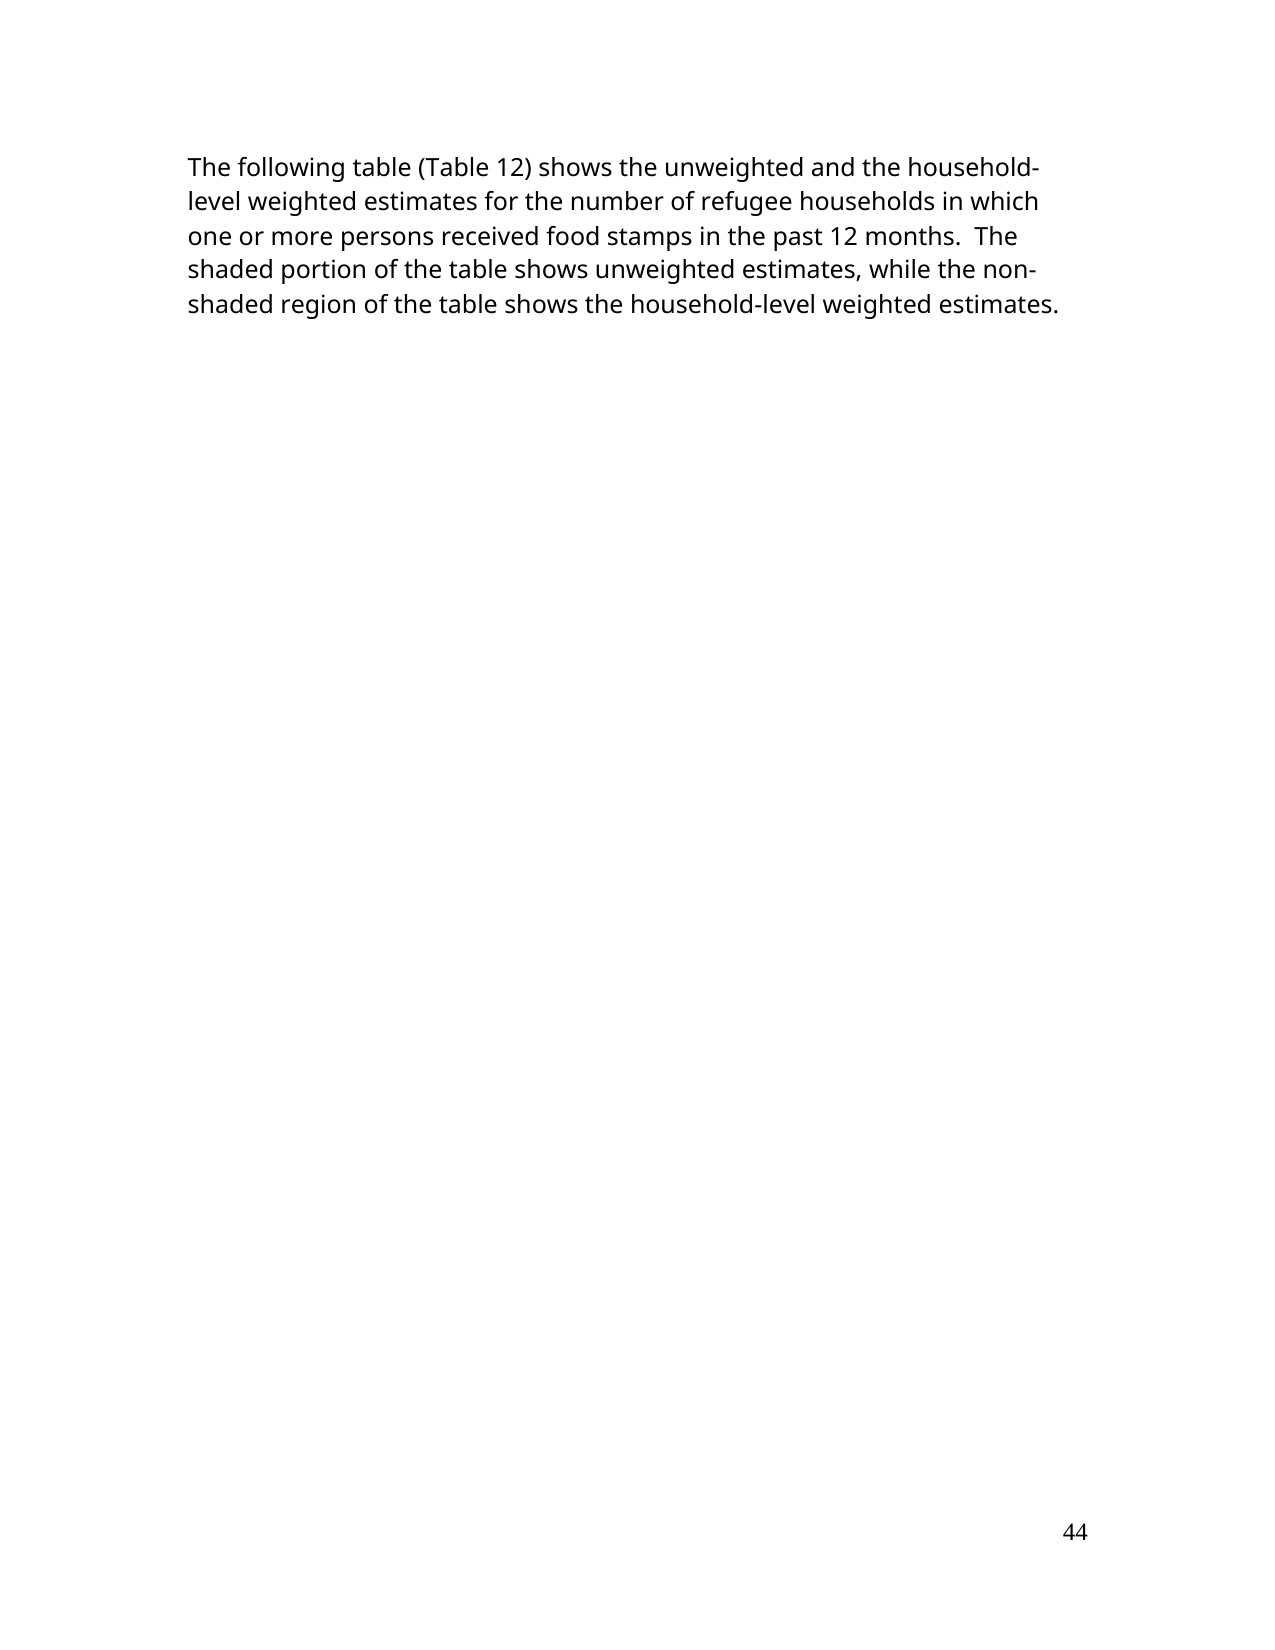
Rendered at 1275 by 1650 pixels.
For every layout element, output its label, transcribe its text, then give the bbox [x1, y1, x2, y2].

text The following table (Table 12) shows the unweighted and the household-level weighted estimates for the number of refugee households in which one or more persons received food stamps in the past 12 months. The shaded portion of the table shows unweighted estimates, while the non-shaded region of the table shows the household-level weighted estimates. [187, 150, 1087, 320]
